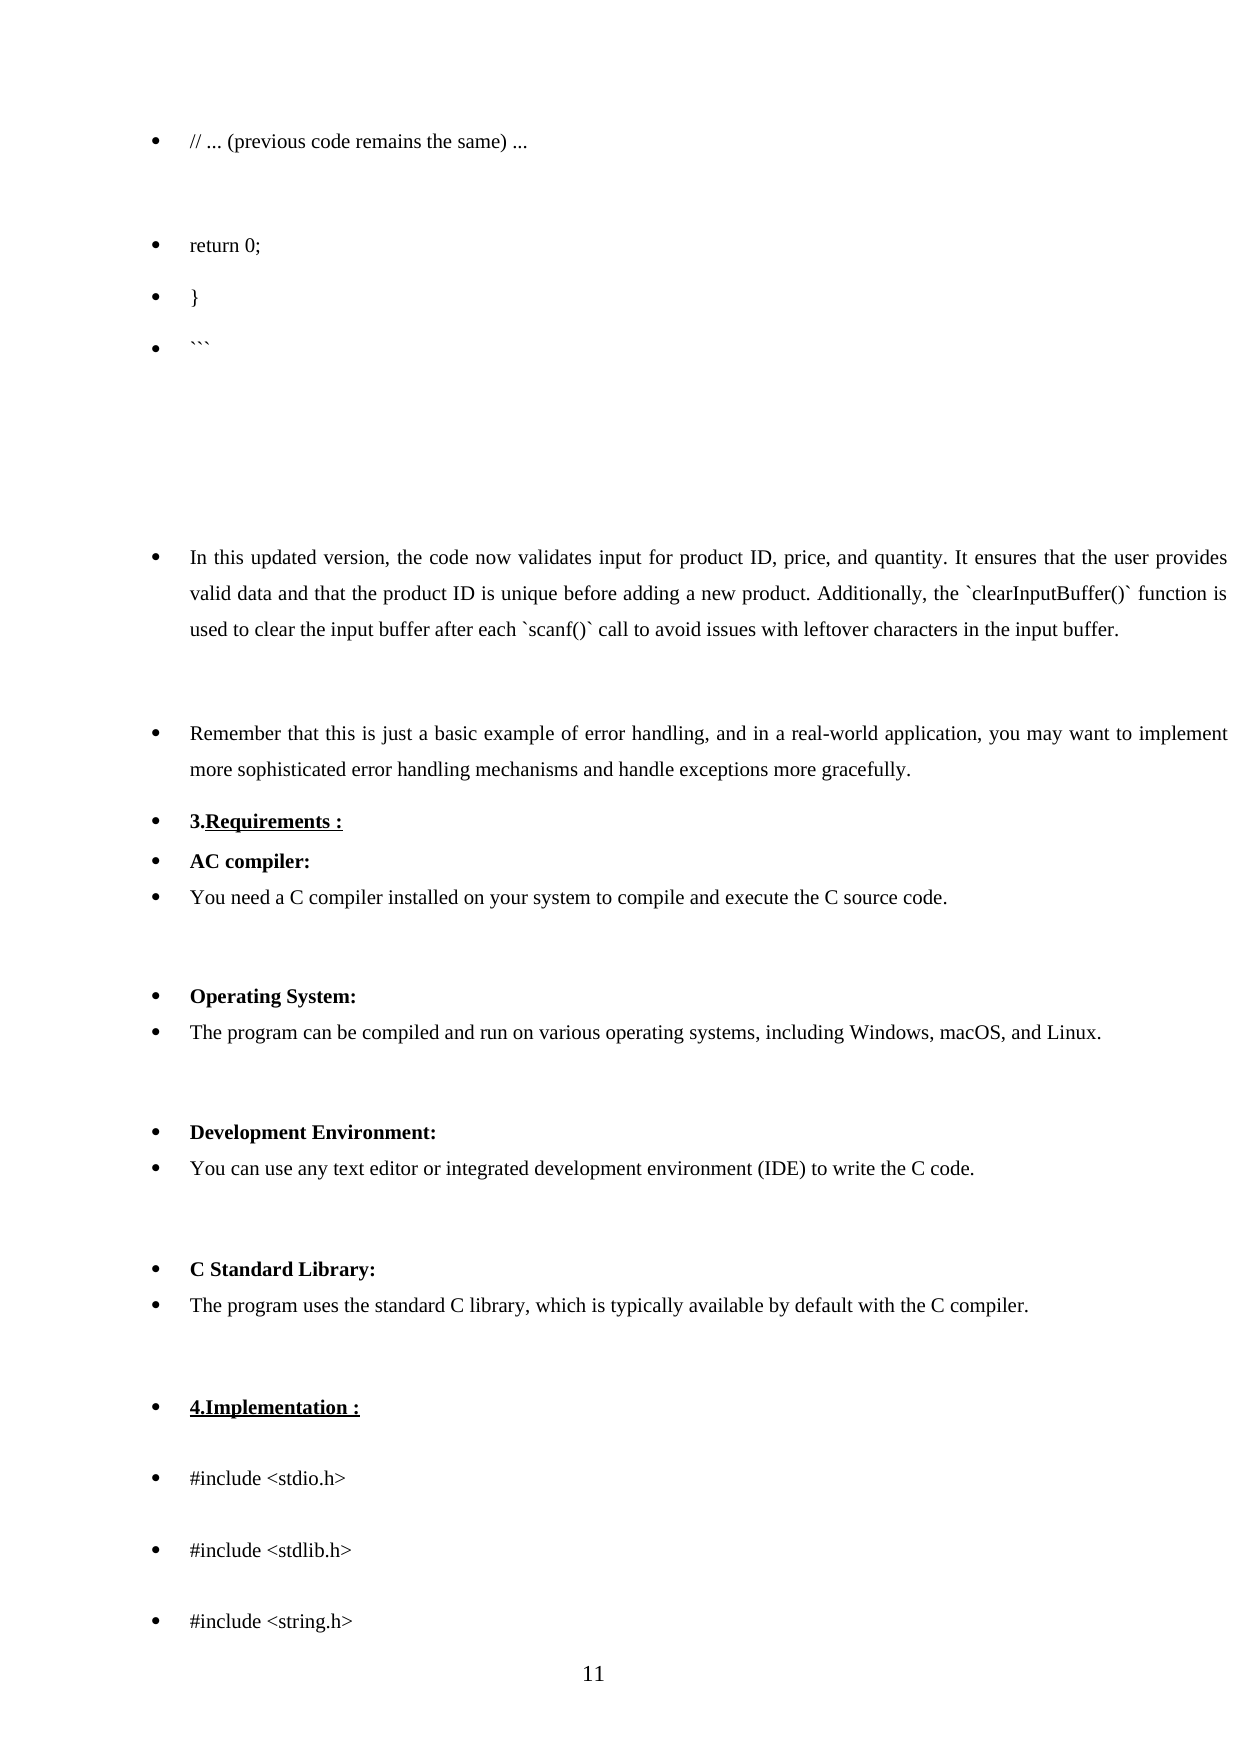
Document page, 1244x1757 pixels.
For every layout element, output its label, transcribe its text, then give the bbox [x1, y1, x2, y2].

subtitle Remember that this is just a basic example of error handling, and in a real-world application, you may want to implement more sophisticated error handling mechanisms and handle exceptions more gracefully. [152, 721, 1229, 781]
list #include <string.h> [152, 1609, 1227, 1633]
subtitle return 0; [152, 233, 1229, 257]
list You can use any text editor or integrated development environment (IDE) to write the C code. [152, 1156, 1227, 1180]
list Operating System: [152, 984, 1227, 1008]
list AC compiler: [152, 849, 1227, 873]
list The program uses the standard C library, which is typically available by default with the C compiler. [152, 1293, 1227, 1317]
subtitle } [152, 285, 1229, 309]
subtitle ``` [152, 337, 1229, 361]
list Development Environment: [152, 1120, 1227, 1144]
list You need a C compiler installed on your system to compile and execute the C source code. [152, 885, 1227, 909]
list #include <stdio.h> [152, 1466, 1227, 1490]
list C Standard Library: [152, 1257, 1227, 1281]
subtitle In this updated version, the code now validates input for product ID, price, and quantity. It ensures that the user provides valid data and that the product ID is unique before adding a new product. Additionally, the `clearInputBuffer()` function is used to clear the input buffer after each `scanf()` call to avoid issues with leftover characters in the input buffer. [152, 545, 1229, 641]
list The program can be compiled and run on various operating systems, including Windows, macOS, and Linux. [152, 1020, 1227, 1044]
list 4.Implementation : [152, 1395, 1227, 1419]
subtitle 3.Requirements : [152, 809, 1229, 833]
list #include <stdlib.h> [152, 1538, 1227, 1562]
subtitle // ... (previous code remains the same) ... [152, 129, 1229, 153]
